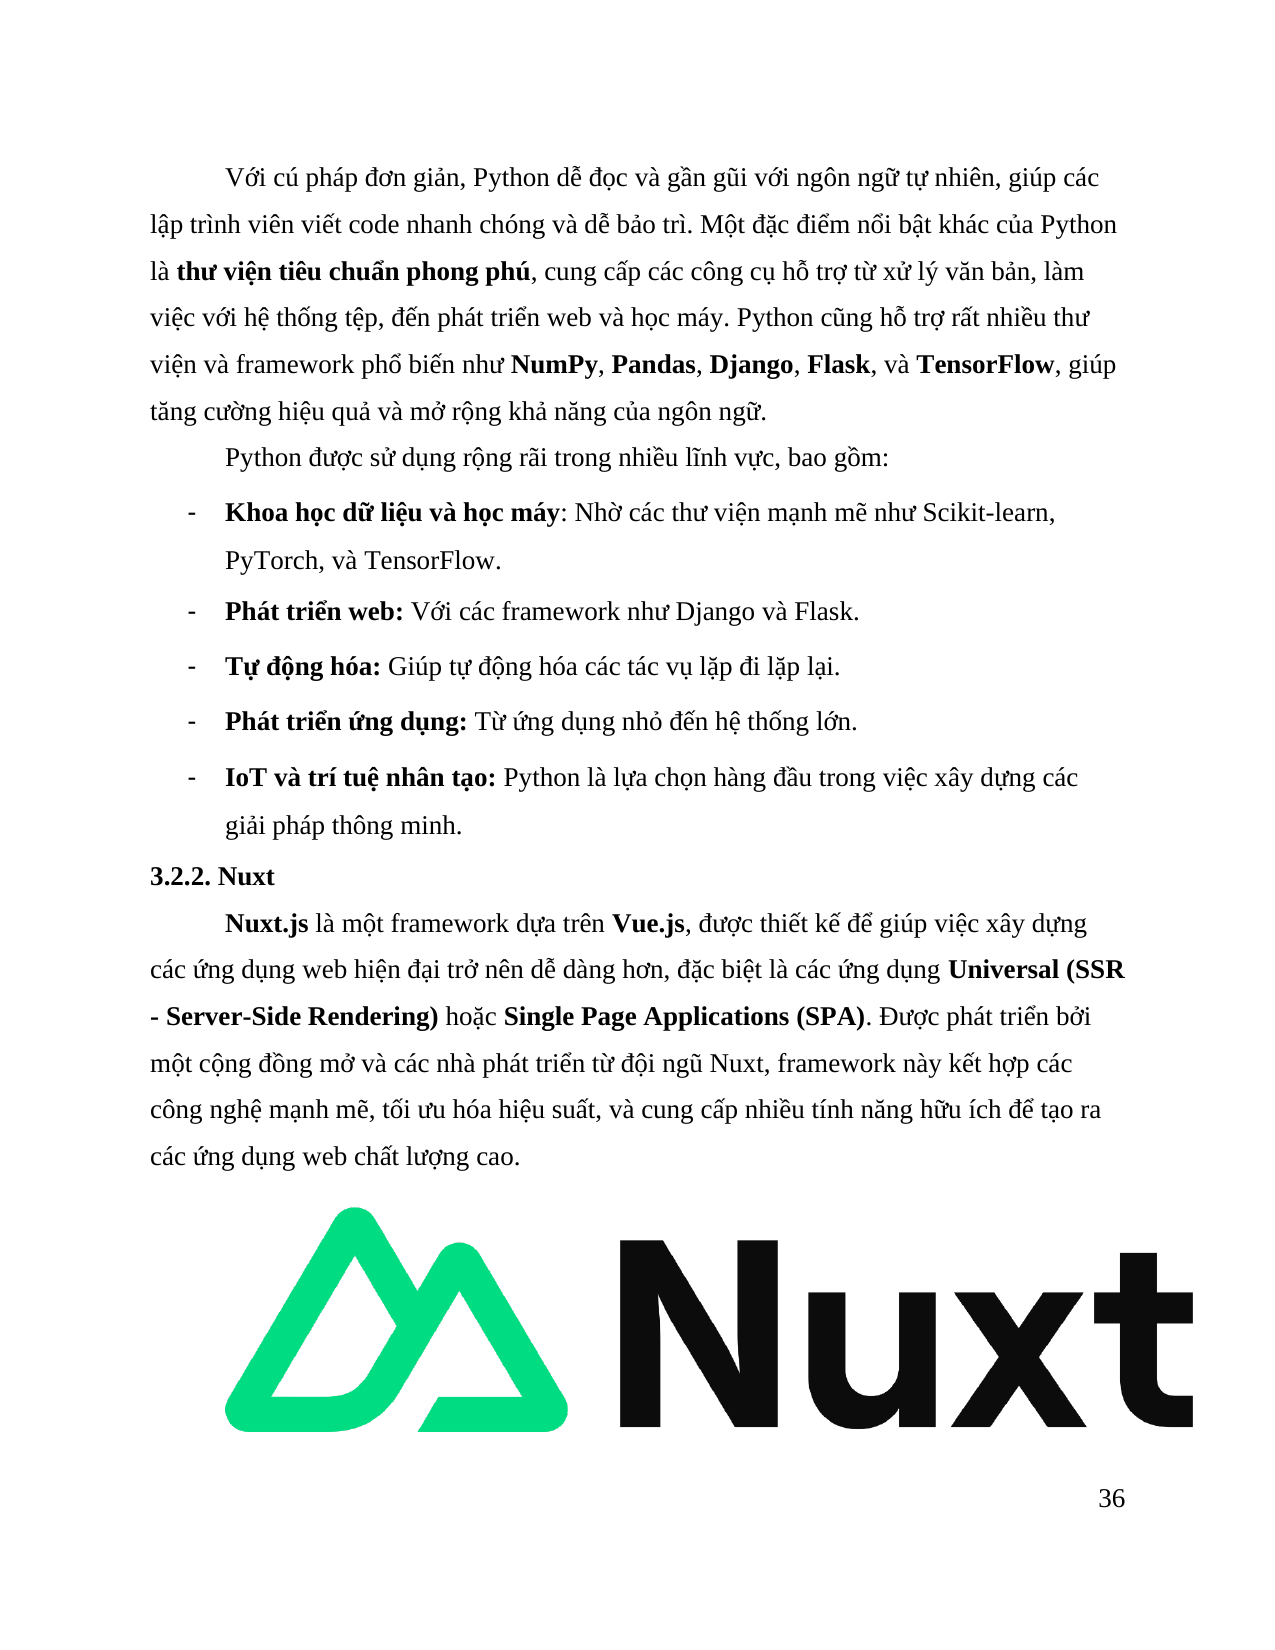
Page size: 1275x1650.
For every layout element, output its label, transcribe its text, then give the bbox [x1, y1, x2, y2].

text Với cú pháp đơn giản, Python dễ đọc và gần gũi với ngôn ngữ tự nhiên, giúp các lập trình viên viết code nhanh chóng và dễ bảo trì. Một đặc điểm nổi bật khác của Python là thư viện tiêu chuẩn phong phú, cung cấp các công cụ hỗ trợ từ xử lý văn bản, làm việc với hệ thống tệp, đến phát triển web và học máy. Python cũng hỗ trợ rất nhiều thư viện và framework phổ biến như NumPy, Pandas, Django, Flask, và TensorFlow, giúp tăng cường hiệu quả và mở rộng khả năng của ngôn ngữ. [150, 161, 1125, 426]
list Tự động hóa: Giúp tự động hóa các tác vụ lặp đi lặp lại. [187, 646, 1125, 683]
list Khoa học dữ liệu và học máy: Nhờ các thư viện mạnh mẽ như Scikit-learn, PyTorch, và TensorFlow. [187, 492, 1125, 576]
list Phát triển ứng dụng: Từ ứng dụng nhỏ đến hệ thống lớn. [187, 702, 1125, 739]
list Phát triển web: Với các framework như Django và Flask. [187, 591, 1125, 628]
picture [225, 1203, 1200, 1444]
text Python được sử dụng rộng rãi trong nhiều lĩnh vực, bao gồm: [150, 441, 1125, 472]
list IoT và trí tuệ nhân tạo: Python là lựa chọn hàng đầu trong việc xây dựng các giải pháp thông minh. [187, 757, 1125, 841]
subtitle 3.2.2. Nuxt [150, 860, 1125, 891]
text Nuxt.js là một framework dựa trên Vue.js, được thiết kế để giúp việc xây dựng các ứng dụng web hiện đại trở nên dễ dàng hơn, đặc biệt là các ứng dụng Universal (SSR - Server-Side Rendering) hoặc Single Page Applications (SPA). Được phát triển bởi một cộng đồng mở và các nhà phát triển từ đội ngũ Nuxt, framework này kết hợp các công nghệ mạnh mẽ, tối ưu hóa hiệu suất, và cung cấp nhiều tính năng hữu ích để tạo ra các ứng dụng web chất lượng cao. [150, 907, 1125, 1171]
